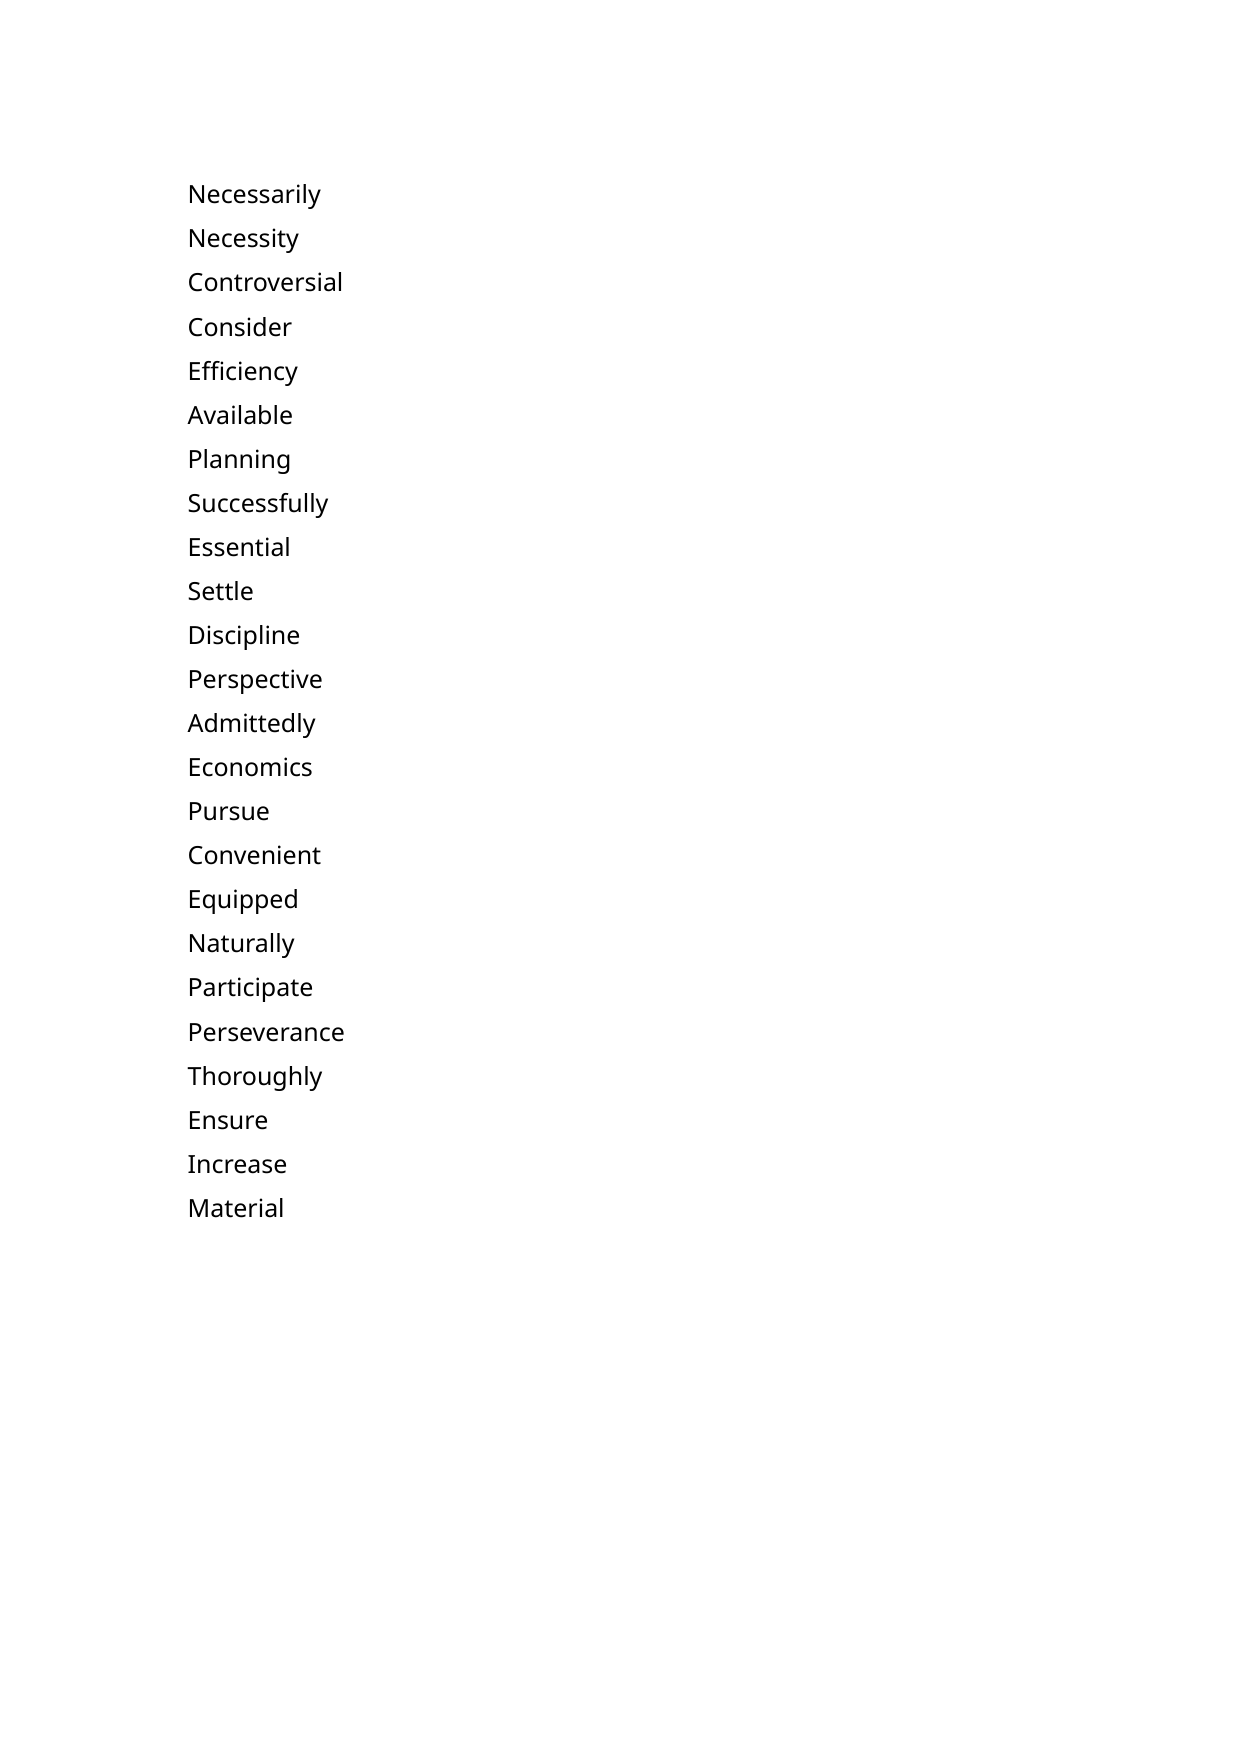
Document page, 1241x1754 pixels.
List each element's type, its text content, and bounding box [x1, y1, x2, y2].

text Convenient [187, 833, 1053, 877]
text Consider [187, 304, 1053, 348]
text Settle [187, 568, 1053, 613]
text Discipline [187, 613, 1053, 657]
text Pursue [187, 789, 1053, 833]
text Increase [187, 1141, 1053, 1185]
text Economics [187, 745, 1053, 789]
text Equipped [187, 877, 1053, 921]
text Available [187, 392, 1053, 436]
text Admittedly [187, 701, 1053, 745]
text Naturally [187, 921, 1053, 965]
text Controversial [187, 260, 1053, 304]
text Perspective [187, 657, 1053, 701]
text Necessarily [187, 172, 1053, 216]
text Ensure [187, 1097, 1053, 1141]
text Perseverance [187, 1009, 1053, 1053]
text Efficiency [187, 348, 1053, 392]
text Successfully [187, 480, 1053, 524]
text Thoroughly [187, 1053, 1053, 1097]
text Participate [187, 965, 1053, 1009]
text Material [187, 1185, 1053, 1229]
text Necessity [187, 216, 1053, 260]
text Planning [187, 436, 1053, 480]
text Essential [187, 524, 1053, 568]
